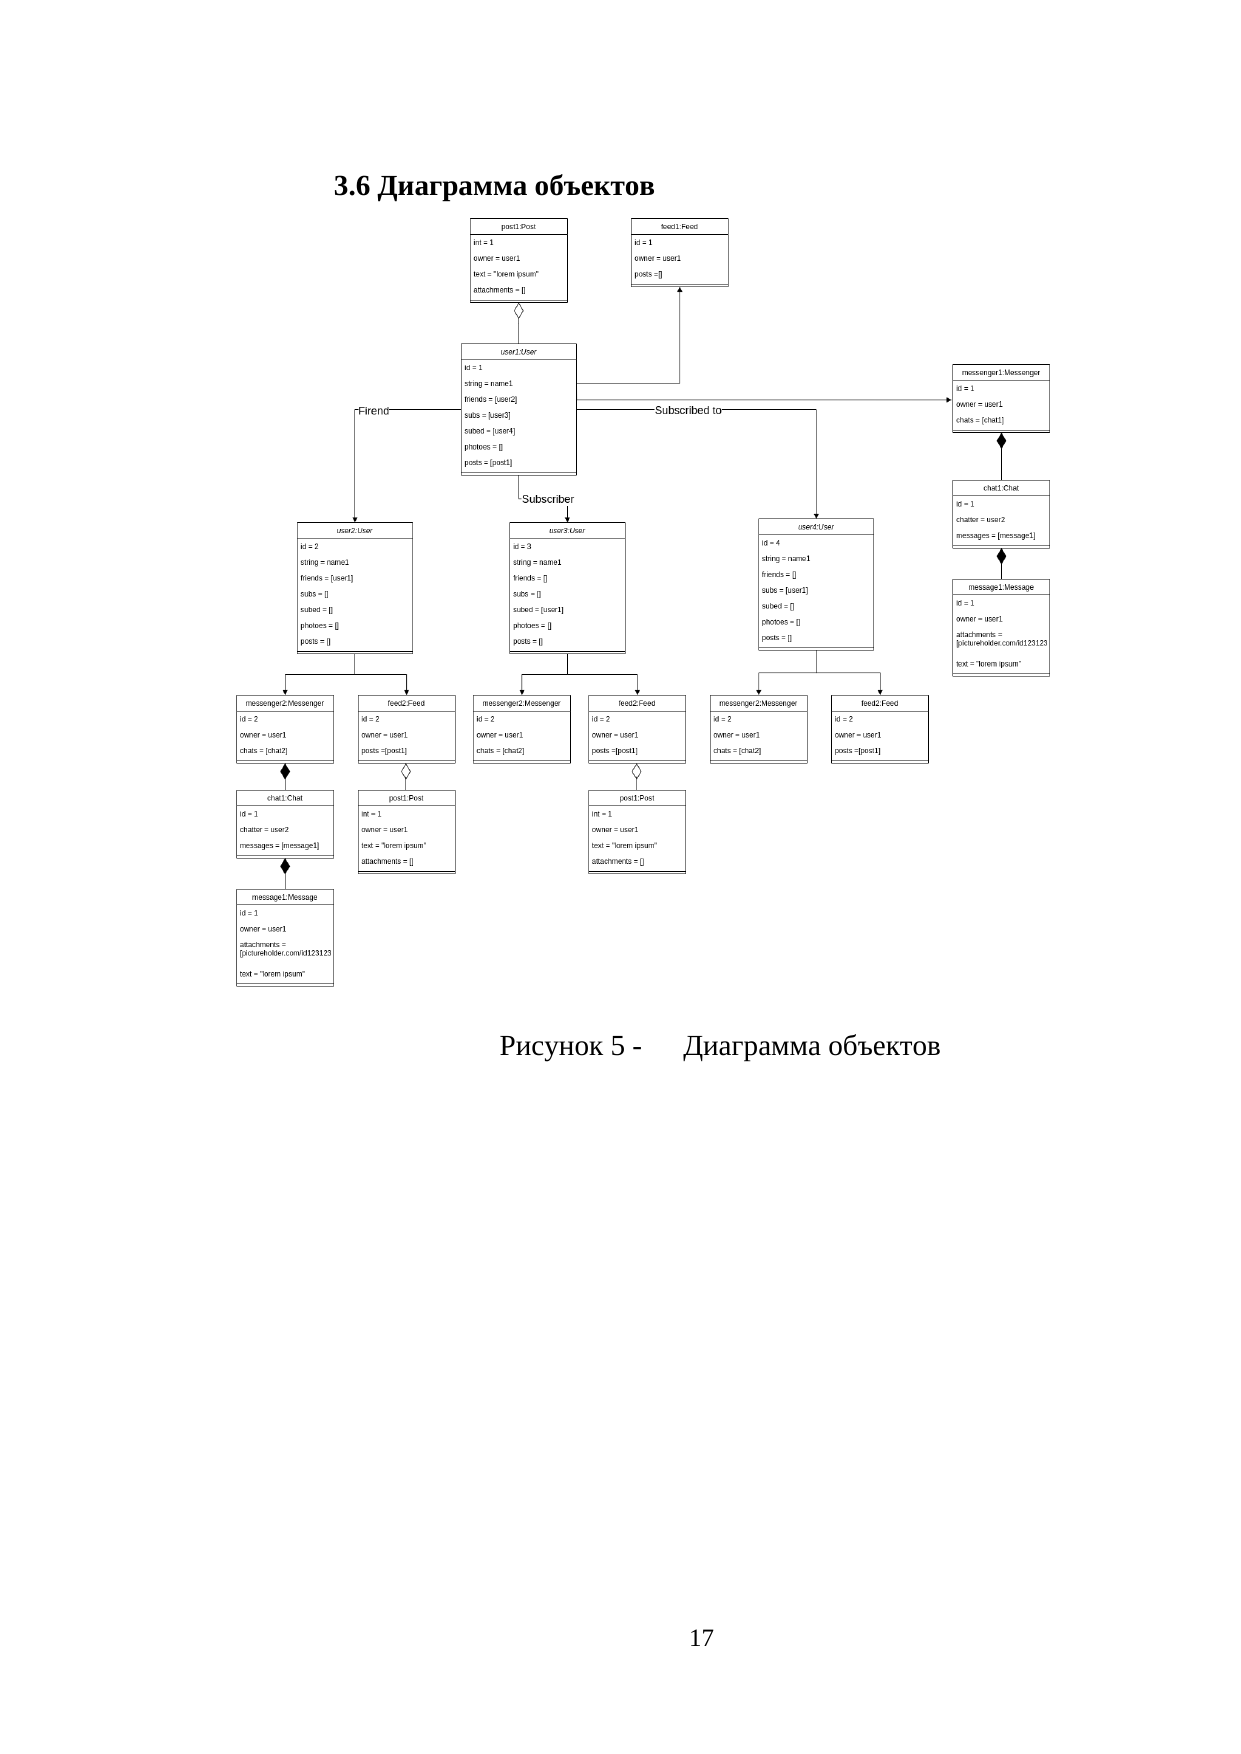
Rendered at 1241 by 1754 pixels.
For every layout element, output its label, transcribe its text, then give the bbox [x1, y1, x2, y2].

text Диаграмма объектов [260, 168, 1152, 202]
text Диаграмма объектов [288, 1028, 1152, 1062]
picture [236, 218, 1050, 987]
